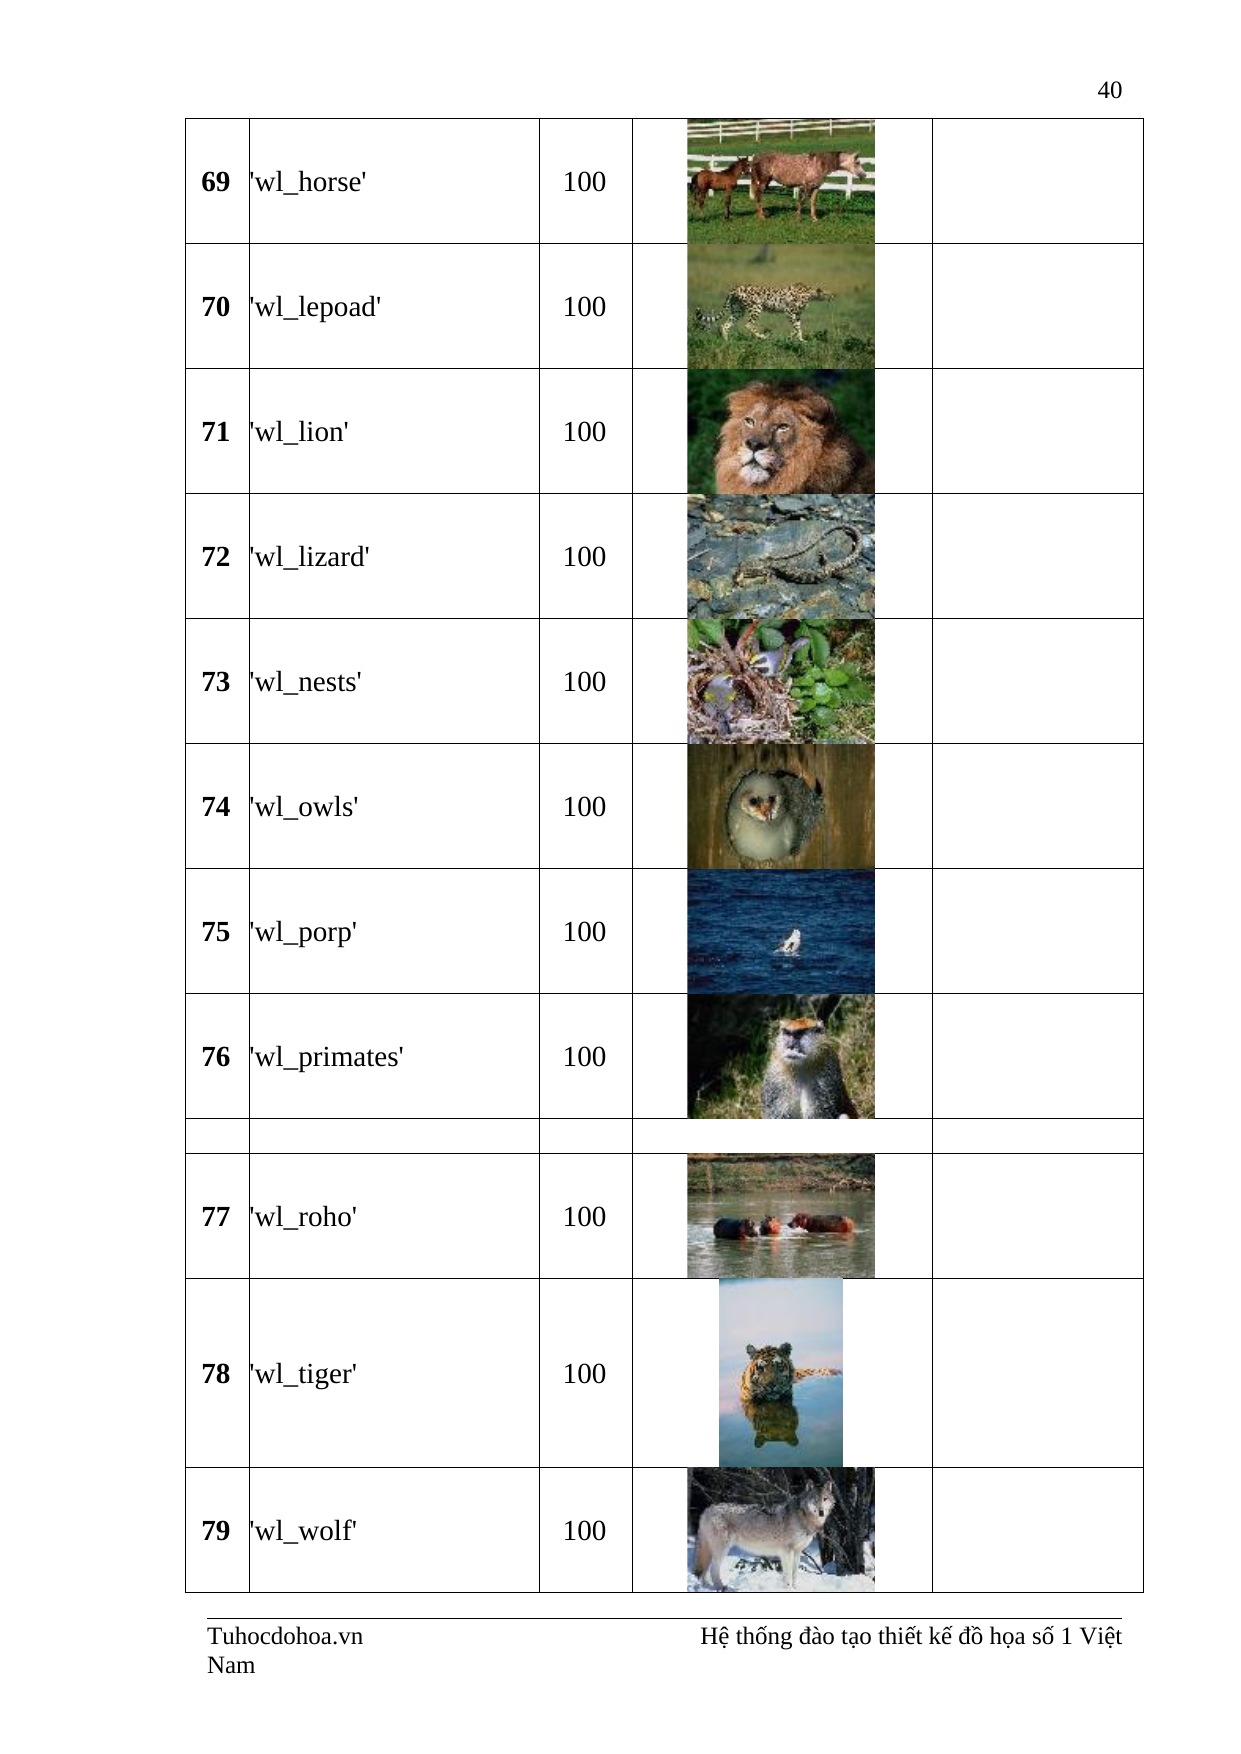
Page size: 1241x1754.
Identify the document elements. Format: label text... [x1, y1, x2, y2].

table_cell 100 [540, 1154, 632, 1278]
table_cell 100 [540, 1468, 632, 1592]
table_cell [933, 1279, 1143, 1467]
table_cell [933, 744, 1143, 868]
table_cell 79 [186, 1468, 249, 1592]
table_cell 100 [540, 619, 632, 743]
table_cell 100 [540, 244, 632, 368]
table_cell [540, 1119, 632, 1153]
table_cell [633, 1119, 932, 1153]
picture [687, 1153, 875, 1592]
table_cell [633, 244, 687, 368]
picture [687, 119, 875, 1119]
table_cell [933, 1468, 1143, 1592]
table_cell [933, 1154, 1143, 1278]
table_cell [633, 994, 687, 1118]
table_cell [250, 1119, 539, 1153]
table_cell 100 [540, 744, 632, 868]
table_cell [933, 244, 1143, 368]
table_cell 100 [540, 494, 632, 618]
table_cell 70 [186, 244, 249, 368]
table_cell 'wl_horse' [250, 119, 539, 243]
table_cell [186, 1119, 249, 1153]
table_cell [933, 869, 1143, 993]
table_cell 100 [540, 119, 632, 243]
table_cell [875, 1154, 932, 1278]
table_cell 'wl_tiger' [250, 1279, 539, 1467]
table_cell 'wl_lion' [250, 369, 539, 493]
table_cell [933, 619, 1143, 743]
table_cell [933, 119, 1143, 243]
table_cell [875, 744, 932, 868]
table_cell [933, 494, 1143, 618]
table_cell 'wl_nests' [250, 619, 539, 743]
table_cell 'wl_lizard' [250, 494, 539, 618]
table_cell 72 [186, 494, 249, 618]
table_cell [875, 369, 932, 493]
table_cell [875, 869, 932, 993]
table_cell [875, 994, 932, 1118]
table_cell [633, 1154, 687, 1278]
table_cell 78 [186, 1279, 249, 1467]
table_cell 69 [186, 119, 249, 243]
table_cell 'wl_owls' [250, 744, 539, 868]
table_cell 76 [186, 994, 249, 1118]
table_cell [633, 1468, 687, 1592]
table_cell [633, 744, 687, 868]
table_cell [633, 1279, 719, 1467]
table_cell [933, 994, 1143, 1118]
table_cell 100 [540, 369, 632, 493]
table_cell [933, 369, 1143, 493]
table_cell 100 [540, 869, 632, 993]
table_cell 75 [186, 869, 249, 993]
table_cell [633, 369, 687, 493]
table_cell [633, 494, 687, 618]
table_cell [875, 119, 932, 243]
table_cell [933, 1119, 1143, 1153]
table_cell 'wl_porp' [250, 869, 539, 993]
table_cell 'wl_wolf' [250, 1468, 539, 1592]
table_cell 'wl_lepoad' [250, 244, 539, 368]
table_cell [633, 869, 687, 993]
table_cell 74 [186, 744, 249, 868]
table_cell 100 [540, 994, 632, 1118]
table_cell 'wl_roho' [250, 1154, 539, 1278]
table_cell [875, 494, 932, 618]
table_cell [875, 244, 932, 368]
table_cell [875, 619, 932, 743]
table_cell 100 [540, 1279, 632, 1467]
table_cell [633, 619, 687, 743]
table_cell [875, 1468, 932, 1592]
table_cell 71 [186, 369, 249, 493]
table_cell 73 [186, 619, 249, 743]
table_cell 'wl_primates' [250, 994, 539, 1118]
table_cell [843, 1279, 932, 1467]
table_cell [633, 119, 687, 243]
table_cell 77 [186, 1154, 249, 1278]
